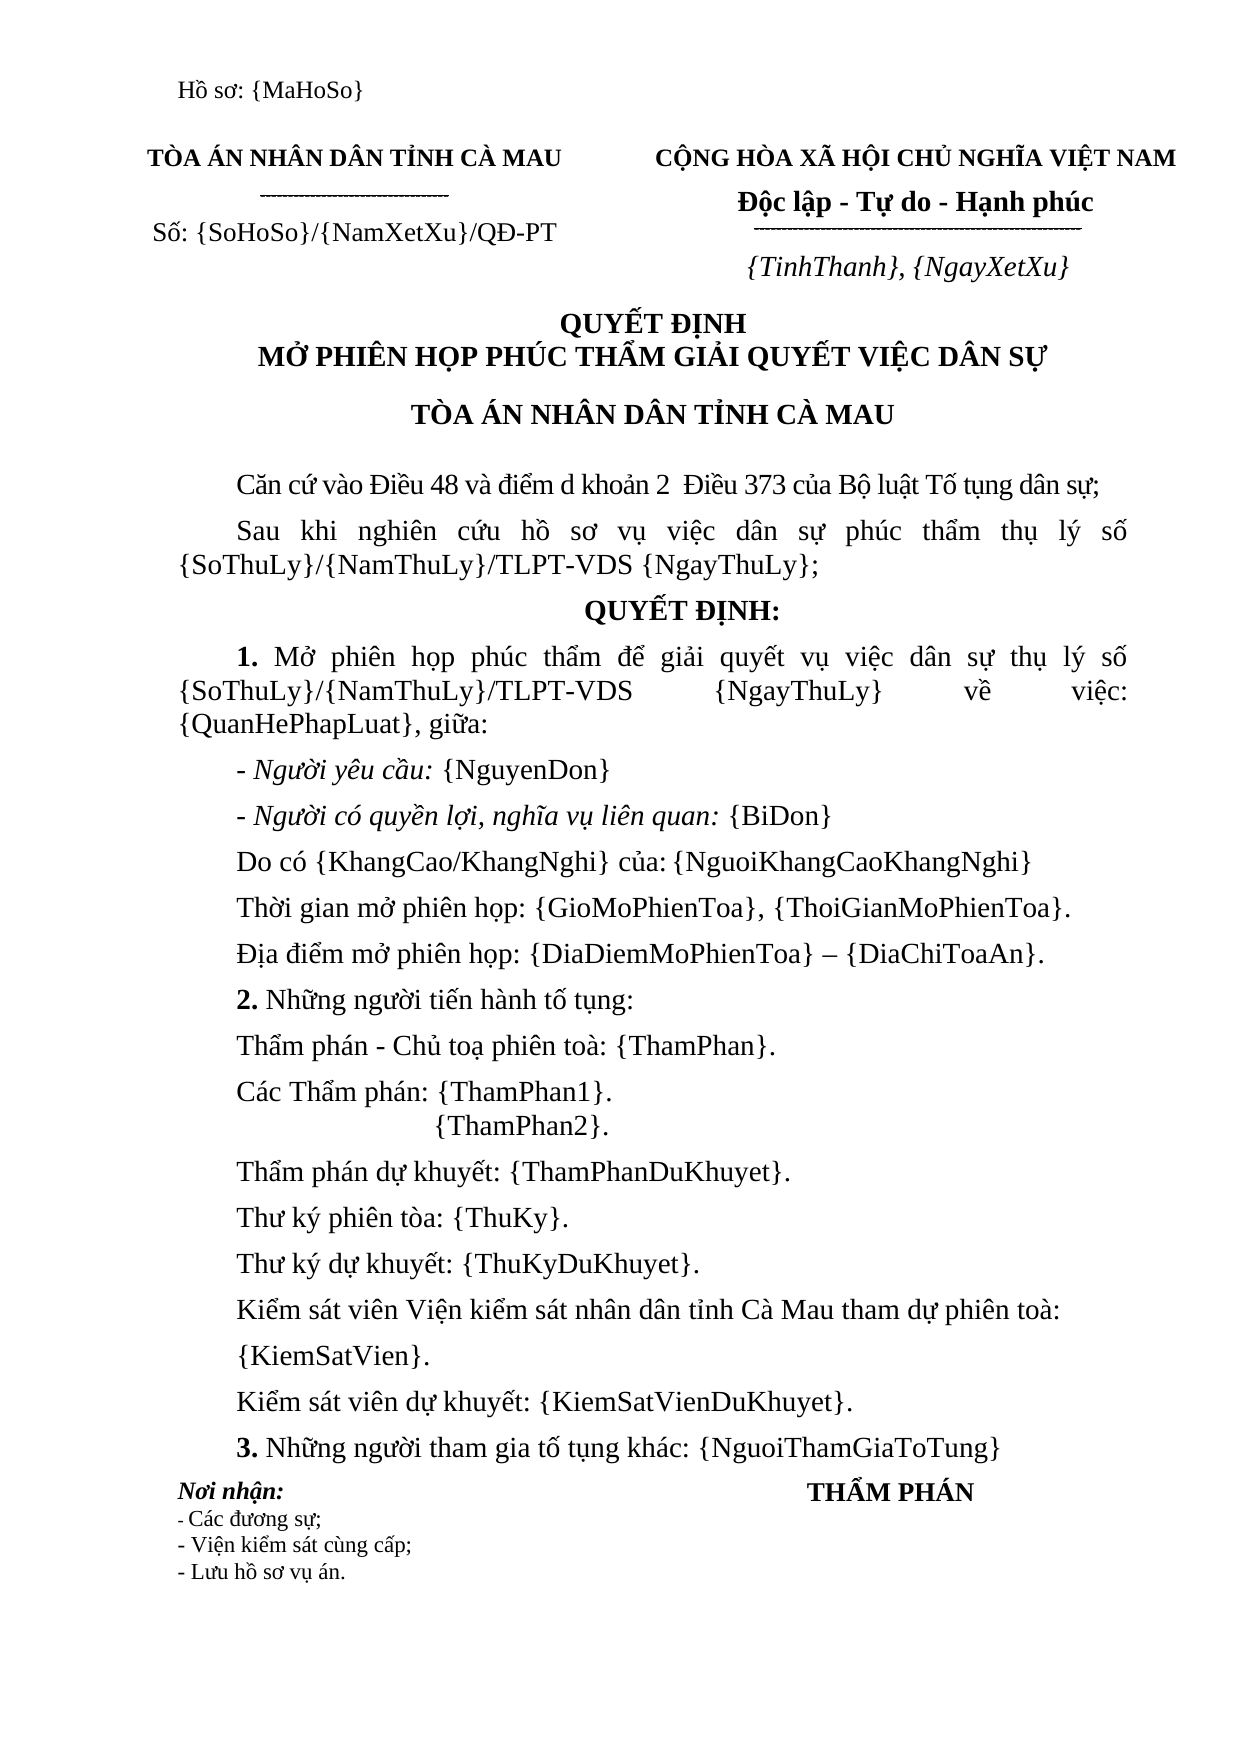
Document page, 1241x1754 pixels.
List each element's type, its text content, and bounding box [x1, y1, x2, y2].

text - Người có quyền lợi, nghĩa vụ liên quan: {BiDon} [177, 798, 1128, 832]
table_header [166, 1476, 688, 1632]
text Do có {KhangCao/KhangNghi} của: {NguoiKhangCaoKhangNghi} [177, 844, 1128, 878]
text QUYẾT ĐỊNH: [177, 593, 1128, 627]
text {KiemSatVien}. [177, 1338, 1128, 1372]
text MỞ PHIÊN HỌP PHÚC THẨM GIẢI QUYẾT VIỆC DÂN SỰ [177, 339, 1128, 373]
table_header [688, 1476, 1104, 1632]
table_header CỘNG HÒA XÃ HỘI CHỦ NGHĨA VIỆT NAM Độc lập - Tự do - Hạnh phúc ----------------------------------------------------------- {TinhThanh}, {NgayXetXu} [576, 143, 1197, 306]
text 1. Mở phiên họp phúc thẩm để giải quyết vụ việc dân sự thụ lý số {SoThuLy}/{NamThuLy}/TLPT-VDS {NgayThuLy} về việc: {QuanHePhapLuat}, giữa: [177, 639, 1128, 740]
text Sau khi nghiên cứu hồ sơ vụ việc dân sự phúc thẩm thụ lý số {SoThuLy}/{NamThuLy}/TLPT-VDS {NgayThuLy}; [177, 513, 1128, 581]
text QUYẾT ĐỊNH [177, 306, 1128, 339]
text Kiểm sát viên Viện kiểm sát nhân dân tỉnh Cà Mau tham dự phiên toà: [177, 1292, 1128, 1326]
text TÒA ÁN NHÂN DÂN TỈNH CÀ MAU [177, 397, 1128, 430]
text Thời gian mở phiên họp: {GioMoPhienToa}, {ThoiGianMoPhienToa}. [177, 890, 1128, 924]
text {ThamPhan2}. [177, 1108, 1128, 1142]
text Địa điểm mở phiên họp: {DiaDiemMoPhienToa} – {DiaChiToaAn}. [177, 936, 1128, 970]
text 3. Những người tham gia tố tụng khác: {NguoiThamGiaToTung} [177, 1430, 1128, 1464]
text 2. Những người tiến hành tố tụng: [177, 982, 1128, 1016]
text Kiểm sát viên dự khuyết: {KiemSatVienDuKhuyet}. [177, 1384, 1128, 1418]
text Thư ký dự khuyết: {ThuKyDuKhuyet}. [177, 1246, 1128, 1280]
text - Người yêu cầu: {NguyenDon} [177, 752, 1128, 786]
text Thư ký phiên tòa: {ThuKy}. [177, 1200, 1128, 1234]
text Căn cứ vào Điều 48 và điểm d khoản 2 Điều 373 của Bộ luật Tố tụng dân sự; [177, 467, 1128, 501]
table_header TÒA ÁN NHÂN DÂN TỈNH CÀ MAU ---------------------------------- Số: {SoHoSo}/{NamXetXu}/QĐ-PT [133, 143, 576, 306]
text Thẩm phán dự khuyết: {ThamPhanDuKhuyet}. [177, 1154, 1128, 1188]
text Thẩm phán - Chủ toạ phiên toà: {ThamPhan}. [177, 1028, 1133, 1062]
text Các Thẩm phán: {ThamPhan1}. [177, 1074, 1096, 1108]
